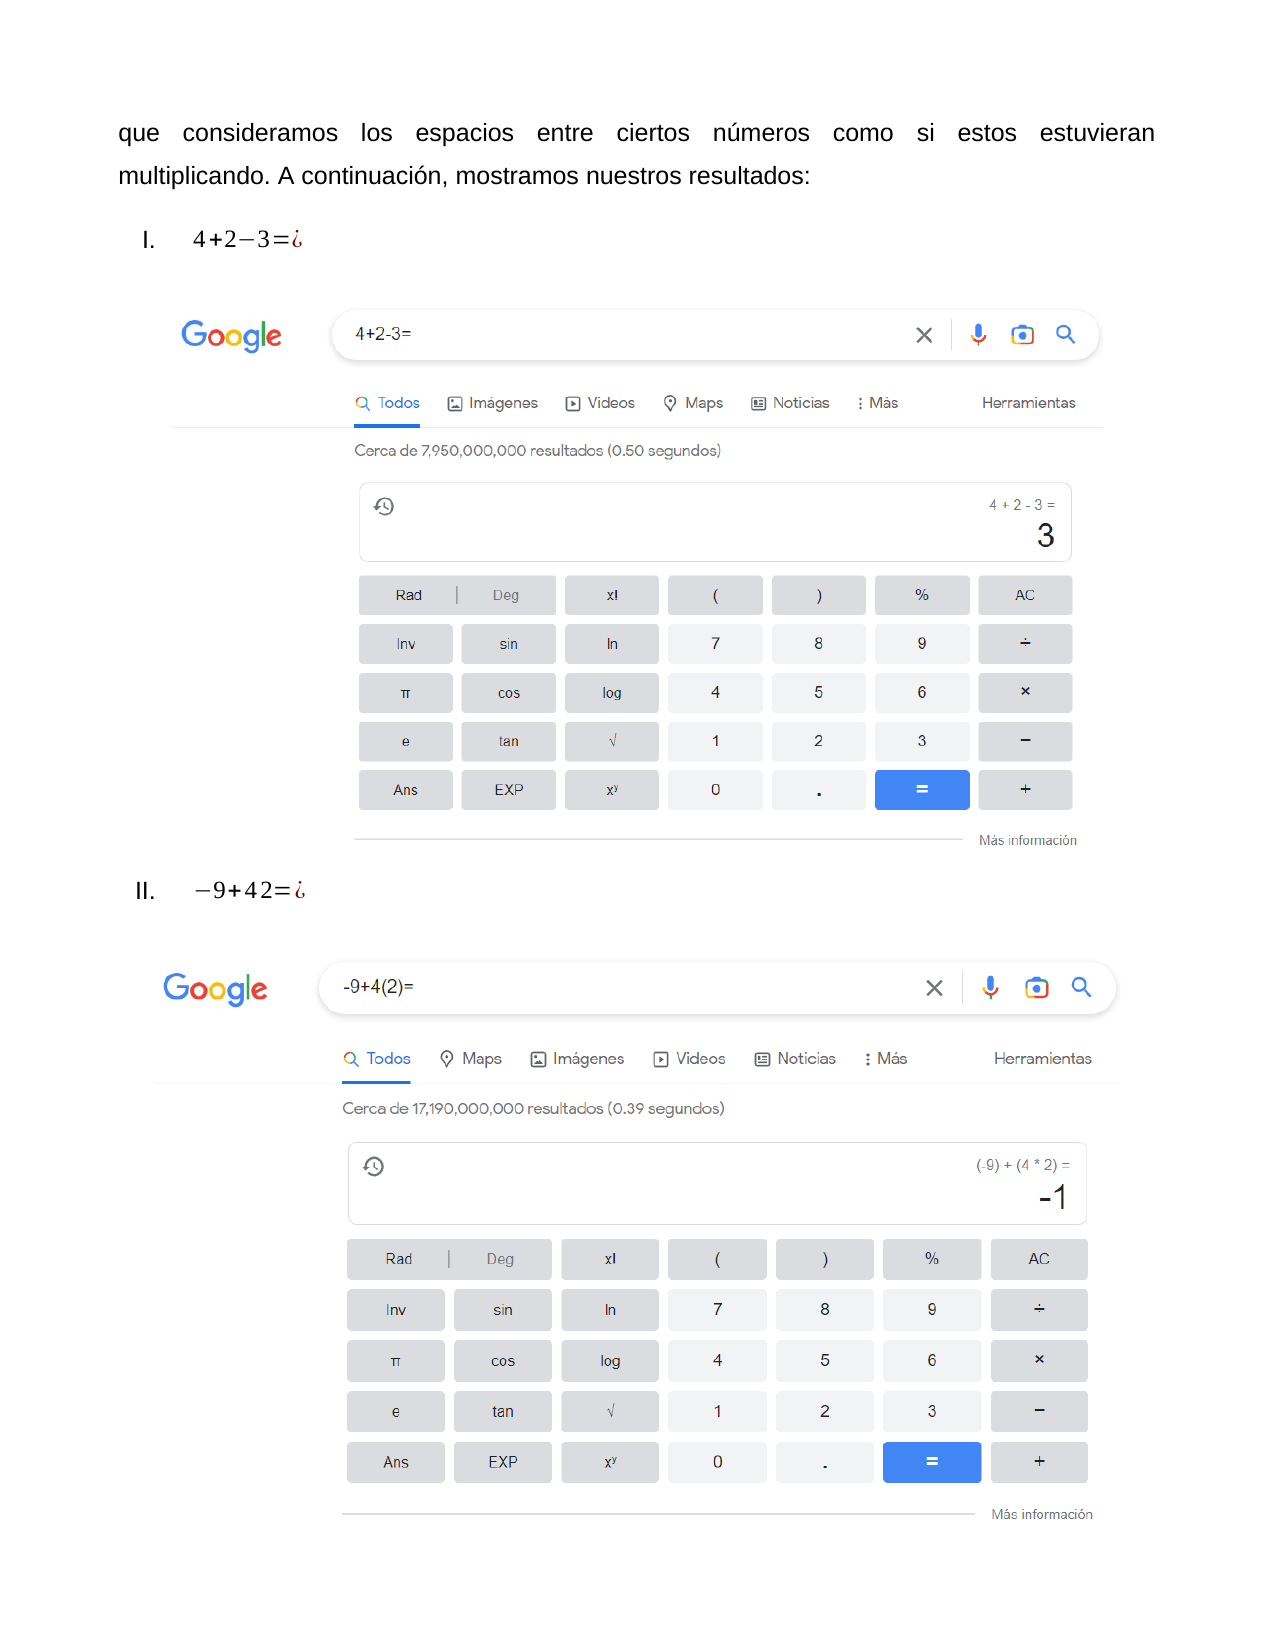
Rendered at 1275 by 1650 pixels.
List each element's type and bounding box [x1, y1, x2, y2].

picture [171, 289, 1104, 862]
picture [154, 940, 1121, 1527]
text [118, 118, 1157, 190]
